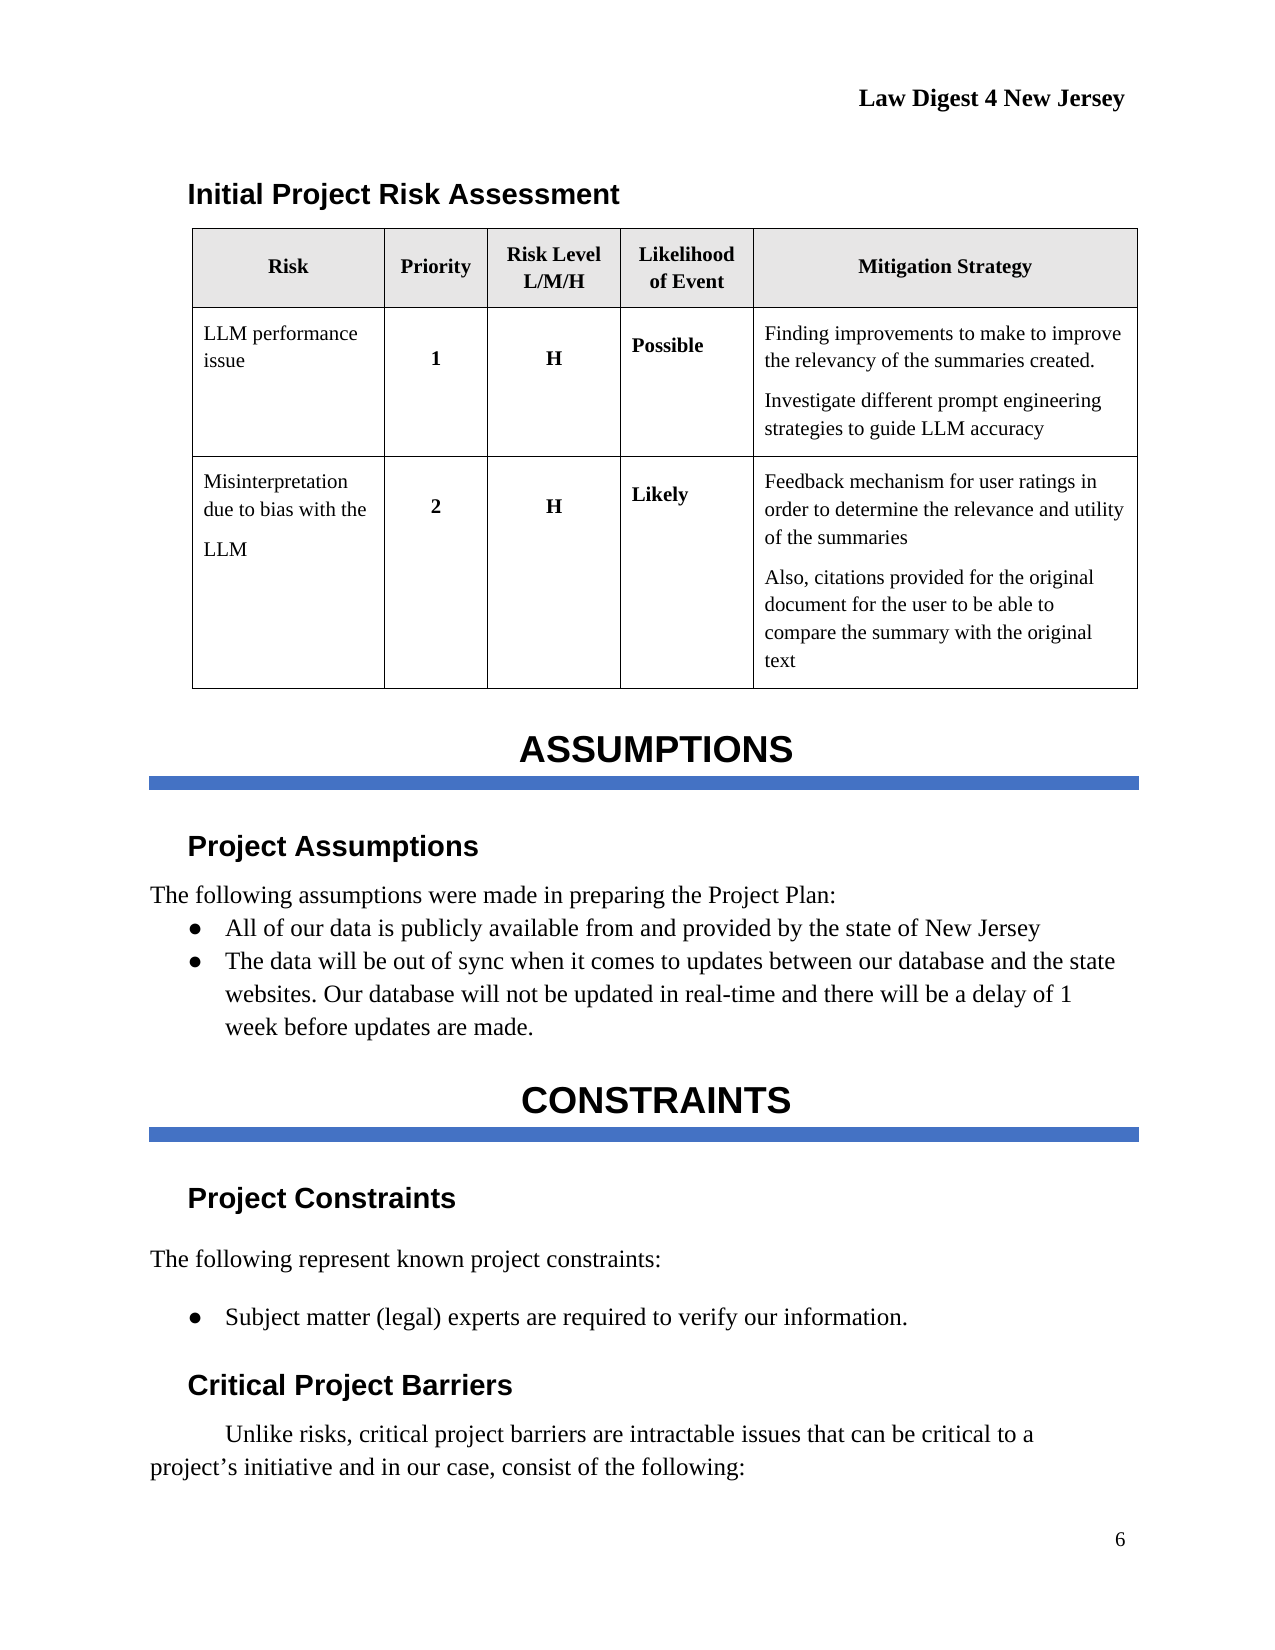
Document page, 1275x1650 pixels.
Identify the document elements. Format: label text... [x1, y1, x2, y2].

subtitle Critical Project Barriers [187, 1368, 656, 1402]
table_header Risk Level L/M/H [488, 229, 620, 307]
table_cell Finding improvements to make to improve the relevancy of the summaries created. Investigate different prompt engineering strategies to guide LLM accuracy [754, 308, 1137, 456]
list All of our data is publicly available from and provided by the state of New Jersey [187, 913, 1125, 942]
table_header Risk [193, 229, 384, 307]
table_cell 1 [385, 308, 487, 456]
table_cell Likely [621, 457, 753, 688]
list The data will be out of sync when it comes to updates between our database and the state websites. Our database will not be updated in real-time and there will be a delay of 1 week before updates are made. [187, 946, 1125, 1041]
list Subject matter (legal) experts are required to verify our information. [187, 1302, 1125, 1331]
text Unlike risks, critical project barriers are intractable issues that can be critical to a project’s initiative and in our case, consist of the following: [150, 1419, 1125, 1481]
subtitle Project Constraints [187, 1181, 1125, 1214]
table_header Likelihood of Event [621, 229, 753, 307]
table_header Mitigation Strategy [754, 229, 1137, 307]
subtitle Project Assumptions [187, 829, 1125, 863]
table_cell H [488, 308, 620, 456]
subtitle Initial Project Risk Assessment [187, 177, 656, 211]
table_cell Feedback mechanism for user ratings in order to determine the relevance and utility of the summaries Also, citations provided for the original document for the user to be able to compare the summary with the original text [754, 457, 1137, 688]
subtitle CONSTRAINTS [187, 1078, 1125, 1122]
subtitle ASSUMPTIONS [187, 727, 1125, 770]
table_cell Misinterpretation due to bias with the LLM [193, 457, 384, 688]
table_cell 2 [385, 457, 487, 688]
table_cell LLM performance issue [193, 308, 384, 456]
text The following represent known project constraints: [150, 1244, 1125, 1273]
text The following assumptions were made in preparing the Project Plan: [150, 880, 1125, 909]
table_header Priority [385, 229, 487, 307]
table_cell H [488, 457, 620, 688]
table_cell Possible [621, 308, 753, 456]
